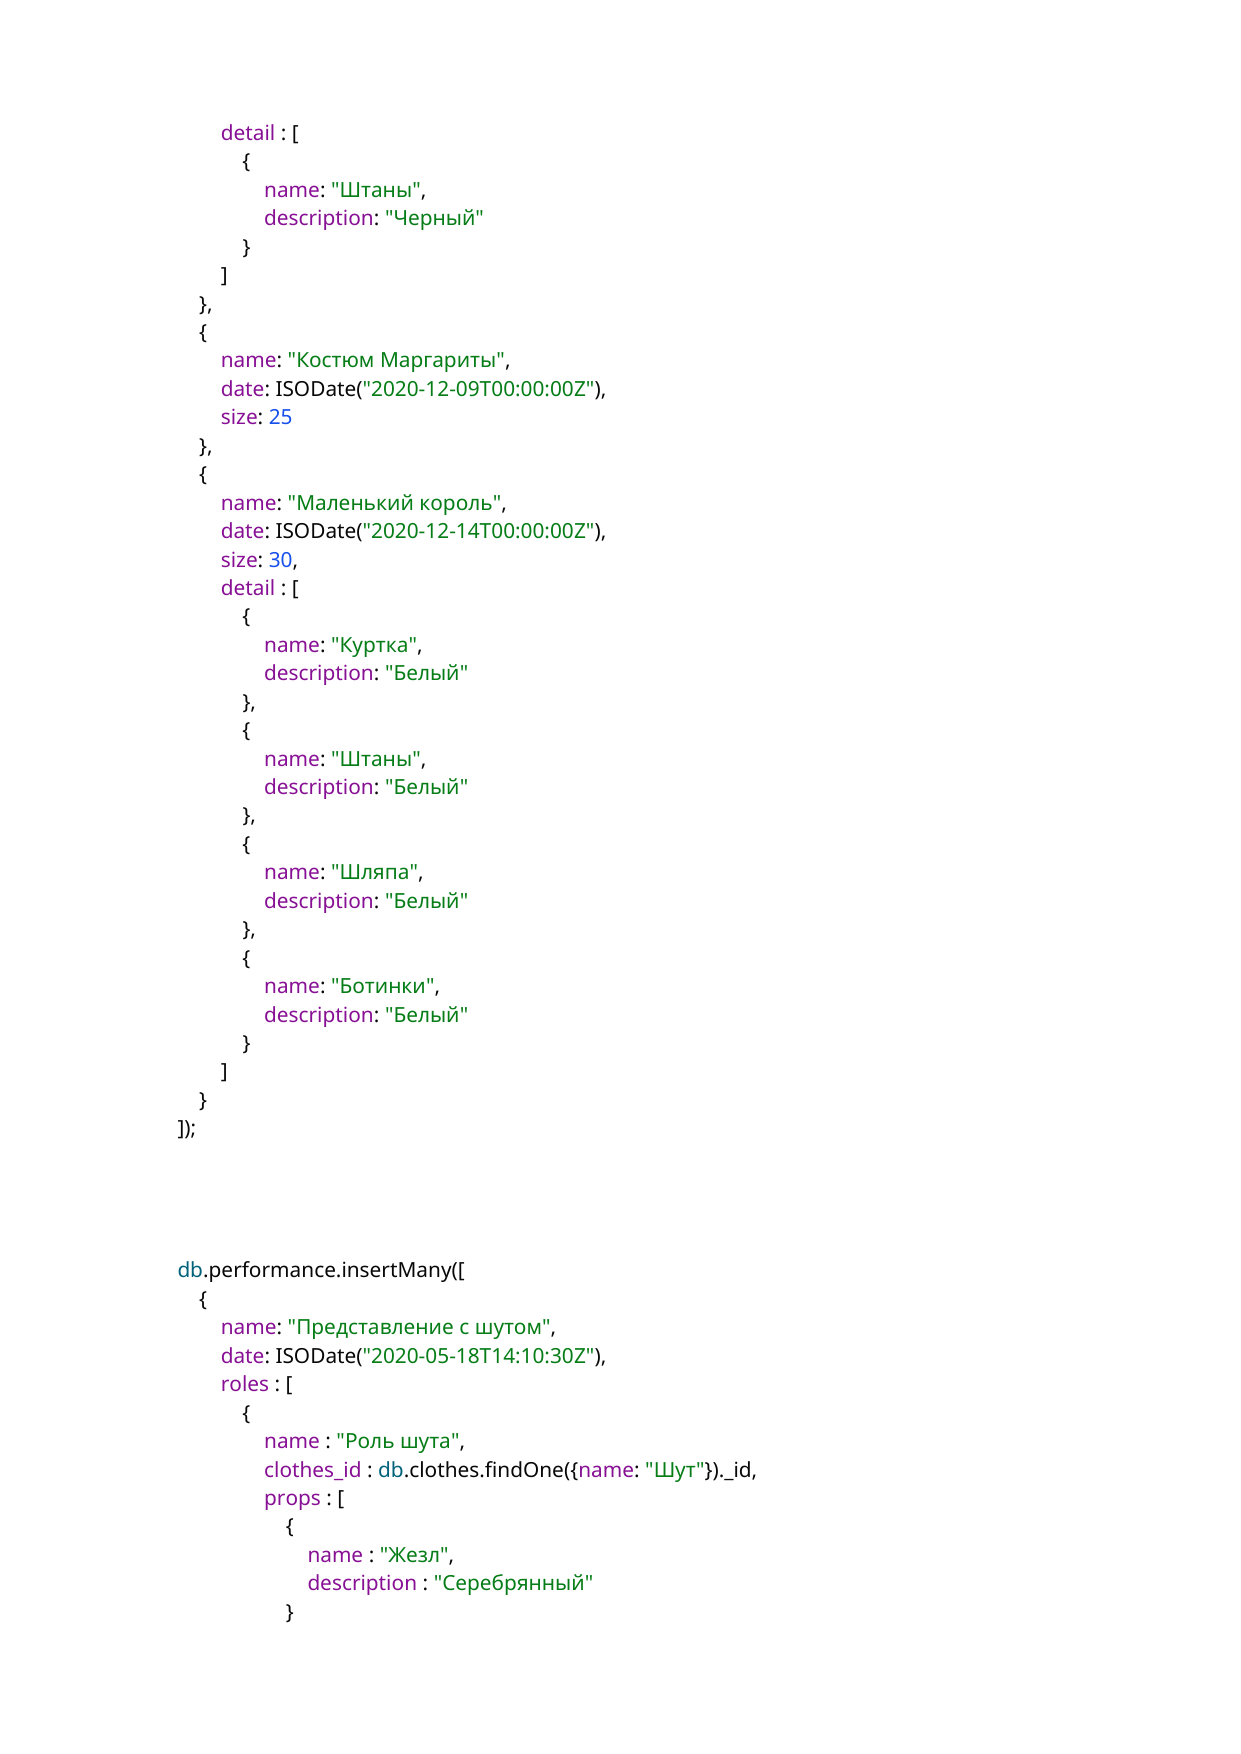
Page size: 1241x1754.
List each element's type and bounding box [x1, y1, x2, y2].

text [177, 118, 1152, 1625]
